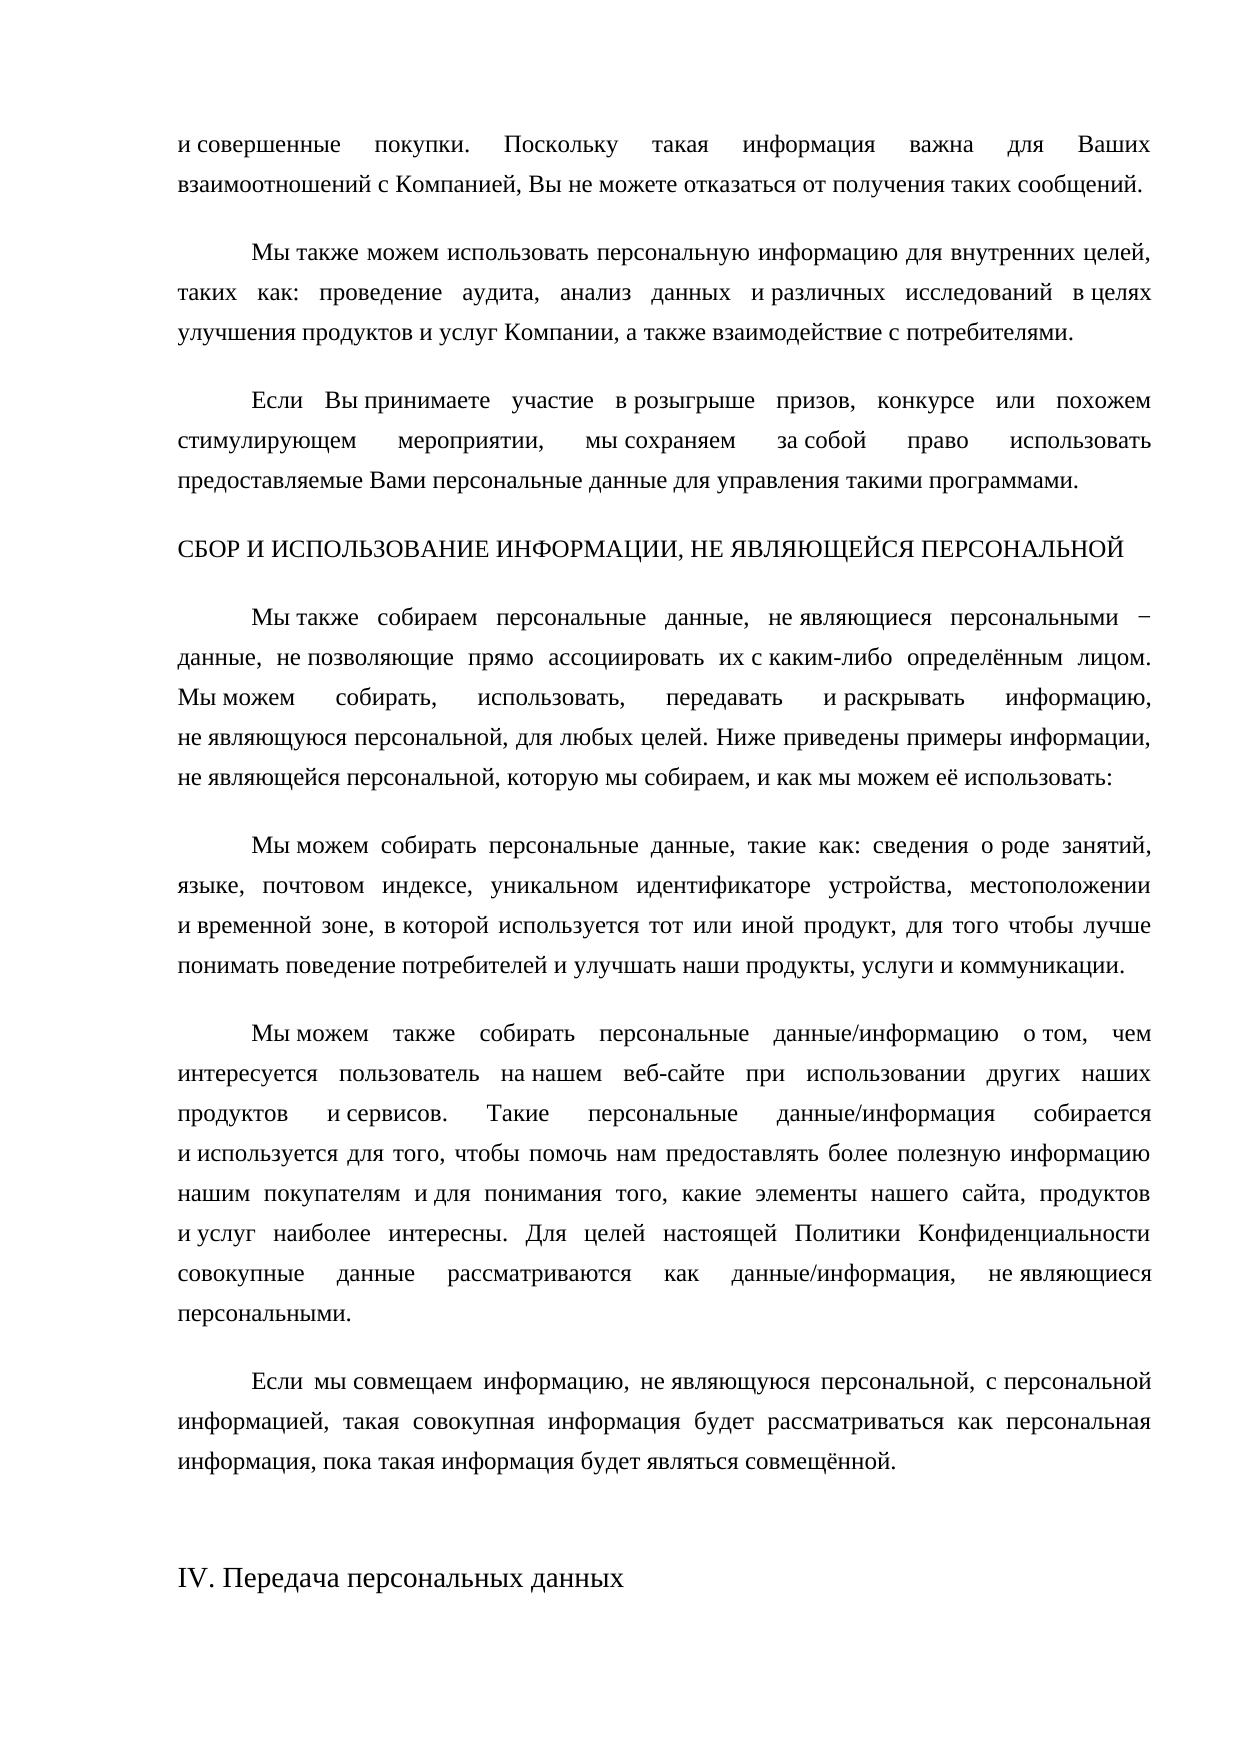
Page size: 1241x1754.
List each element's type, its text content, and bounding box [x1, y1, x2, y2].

text Мы также можем использовать персональную информацию для внутренних целей, таких как: проведение аудита, анализ данных и различных исследований в целях улучшения продуктов и услуг Компании, а также взаимодействие с потребителями. [177, 226, 1152, 346]
text Если мы совмещаем информацию, не являющуюся персональной, с персональной информацией, такая совокупная информация будет рассматриваться как персональная информация, пока такая информация будет являться совмещённой. [177, 1355, 1152, 1475]
text Если Вы принимаете участие в розыгрыше призов, конкурсе или похожем стимулирующем мероприятии, мы сохраняем за собой право использовать предоставляемые Вами персональные данные для управления такими программами. [177, 374, 1152, 494]
text IV. Передача персональных данных [177, 1560, 1152, 1593]
text Мы также собираем персональные данные, не являющиеся персональными − данные, не позволяющие прямо ассоциировать их с каким-либо определённым лицом. Мы можем собирать, использовать, передавать и раскрывать информацию, не являющуюся персональной, для любых целей. Ниже приведены примеры информации, не являющейся персональной, которую мы собираем, и как мы можем её использовать: [177, 591, 1152, 791]
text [177, 118, 1152, 198]
text Мы можем собирать персональные данные, такие как: сведения о роде занятий, языке, почтовом индексе, уникальном идентификаторе устройства, местоположении и временной зоне, в которой используется тот или иной продукт, для того чтобы лучше понимать поведение потребителей и улучшать наши продукты, услуги и коммуникации. [177, 819, 1152, 979]
text СБОР И ИСПОЛЬЗОВАНИЕ ИНФОРМАЦИИ, НЕ ЯВЛЯЮЩЕЙСЯ ПЕРСОНАЛЬНОЙ [177, 522, 1152, 562]
text Мы можем также собирать персональные данные/информацию о том, чем интересуется пользователь на нашем веб-сайте при использовании других наших продуктов и сервисов. Такие персональные данные/информация собирается и используется для того, чтобы помочь нам предоставлять более полезную информацию нашим покупателям и для понимания того, какие элементы нашего сайта, продуктов и услуг наиболее интересны. Для целей настоящей Политики Конфиденциальности совокупные данные рассматриваются как данные/информация, не являющиеся персональными. [177, 1007, 1152, 1327]
